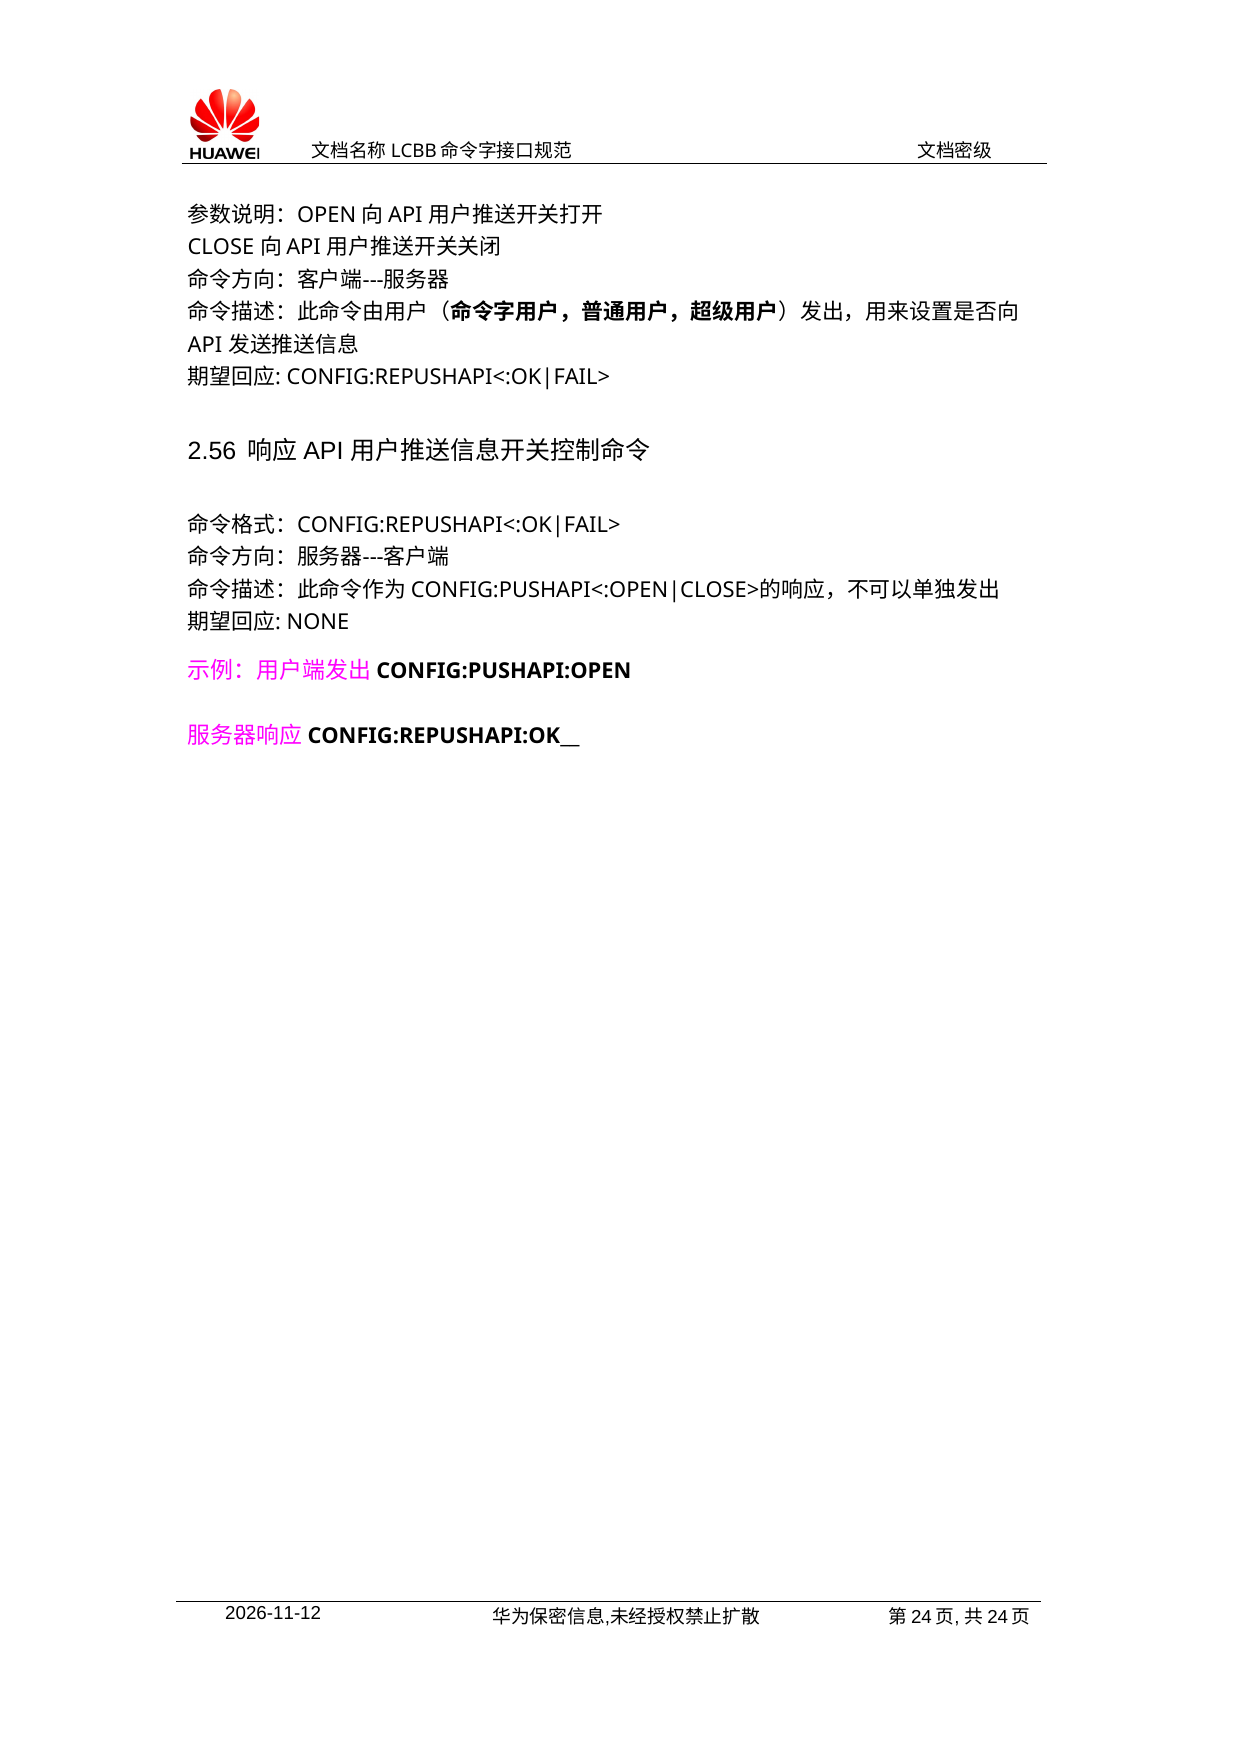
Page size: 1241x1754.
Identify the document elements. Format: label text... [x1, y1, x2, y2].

text 期望回应: CONFIG:REPUSHAPI<:OK|FAIL> [187, 359, 1053, 391]
text 命令描述：此命令作为CONFIG:PUSHAPI<:OPEN|CLOSE>的响应，不可以单独发出 [187, 571, 1053, 604]
text 示例：用户端发出 CONFIG:PUSHAPI:OPEN [187, 636, 1053, 701]
text 命令格式：CONFIG:REPUSHAPI<:OK|FAIL> [187, 506, 1053, 539]
picture [190, 89, 260, 159]
subtitle 响应 API 用户推送信息开关控制命令 [187, 416, 1053, 481]
text CLOSE 向API 用户推送开关关闭 [187, 229, 1053, 261]
text 参数说明：OPEN 向API 用户推送开关打开 [187, 196, 1053, 229]
text 期望回应: NONE [187, 604, 1053, 636]
text 命令方向：客户端---服务器 [187, 261, 1053, 294]
text 命令描述：此命令由用户（命令字用户，普通用户，超级用户）发出，用来设置是否向API 发送推送信息 [187, 294, 1053, 359]
text 命令方向：服务器---客户端 [187, 539, 1053, 571]
text 服务器响应 CONFIG:REPUSHAPI:OK__ [187, 701, 1053, 766]
